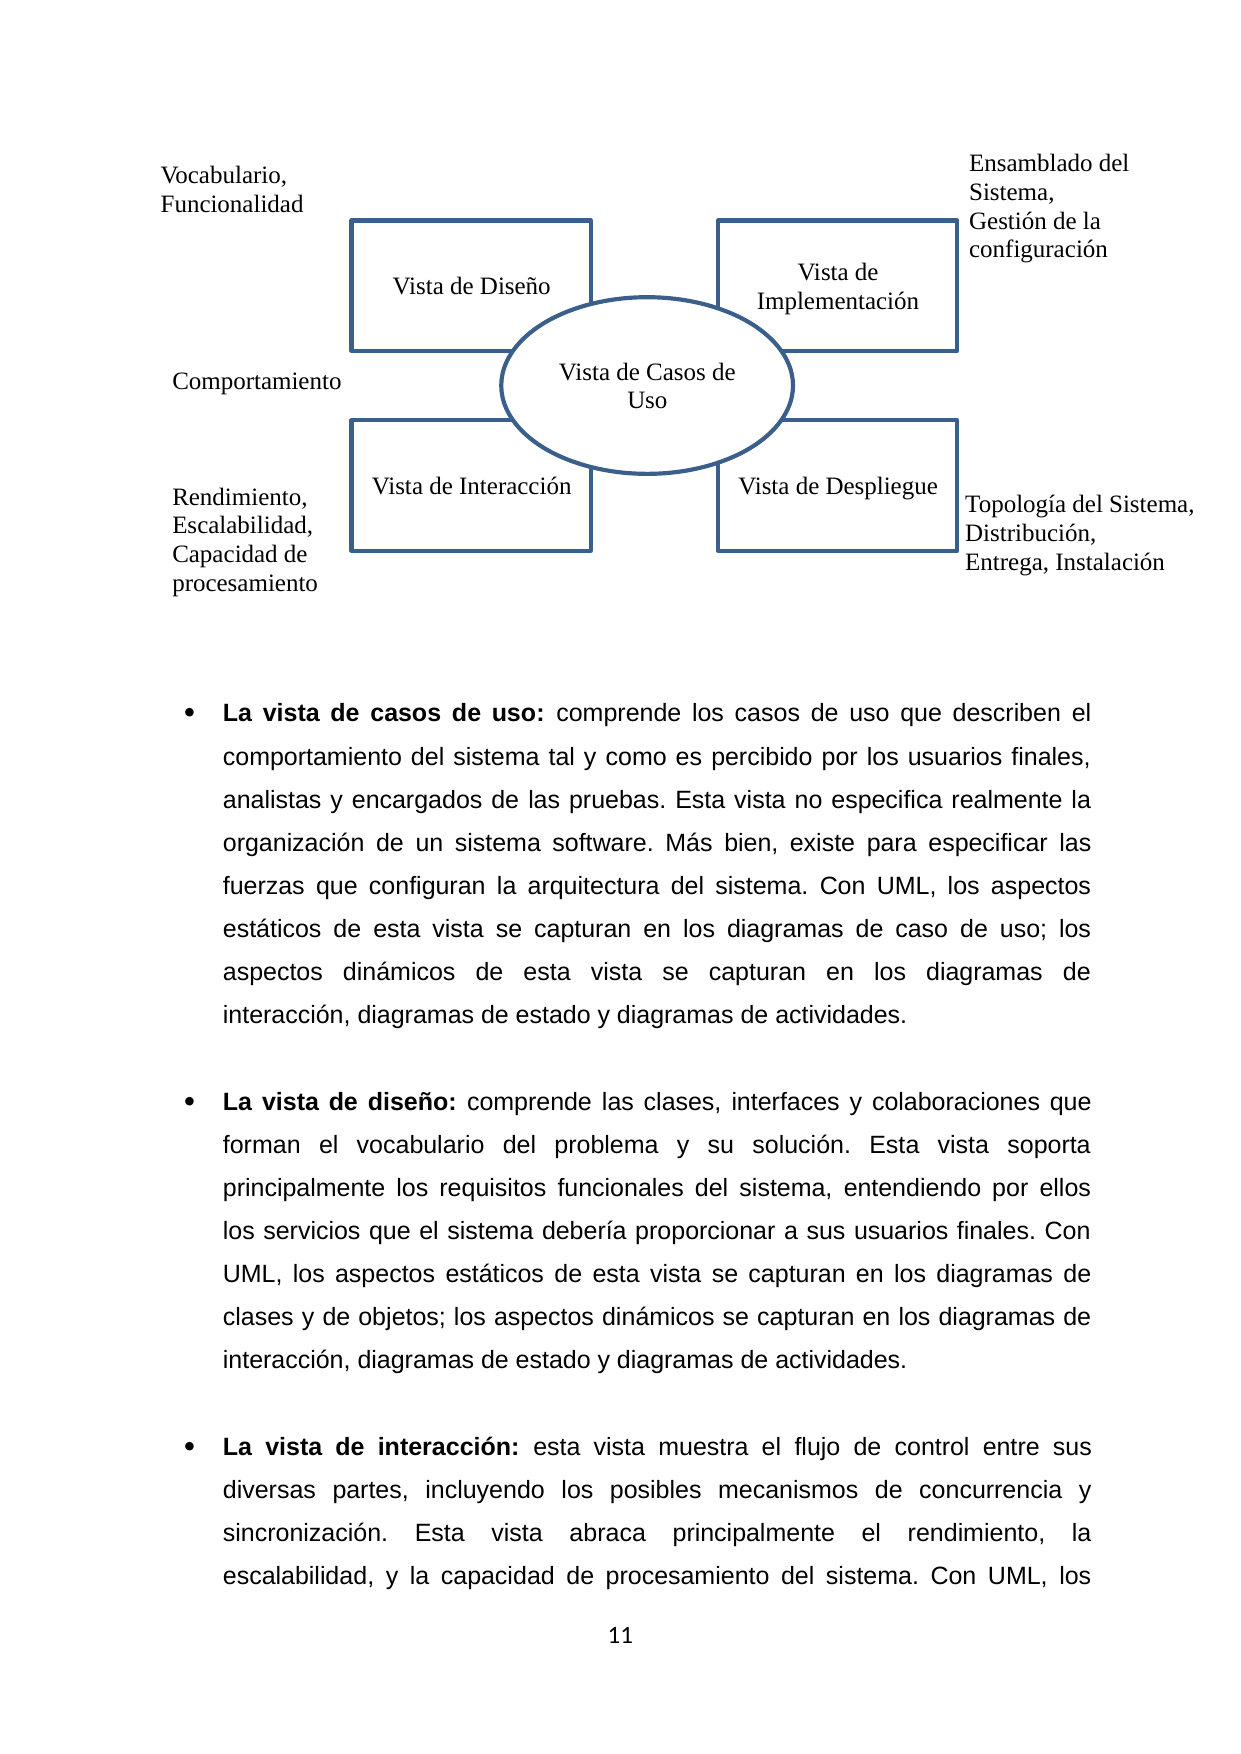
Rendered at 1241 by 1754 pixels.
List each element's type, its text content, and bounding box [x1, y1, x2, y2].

list La vista de diseño: comprende las clases, interfaces y colaboraciones que forman el vocabulario del problema y su solución. Esta vista soporta principalmente los requisitos funcionales del sistema, entendiendo por ellos los servicios que el sistema debería proporcionar a sus usuarios finales. Con UML, los aspectos estáticos de esta vista se capturan en los diagramas de clases y de objetos; los aspectos dinámicos se capturan en los diagramas de interacción, diagramas de estado y diagramas de actividades. [185, 1086, 1092, 1374]
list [185, 1432, 1092, 1590]
list La vista de casos de uso: comprende los casos de uso que describen el comportamiento del sistema tal y como es percibido por los usuarios finales, analistas y encargados de las pruebas. Esta vista no especifica realmente la organización de un sistema software. Más bien, existe para especificar las fuerzas que configuran la arquitectura del sistema. Con UML, los aspectos estáticos de esta vista se capturan en los diagramas de caso de uso; los aspectos dinámicos de esta vista se capturan en los diagramas de interacción, diagramas de estado y diagramas de actividades. [185, 698, 1092, 1029]
